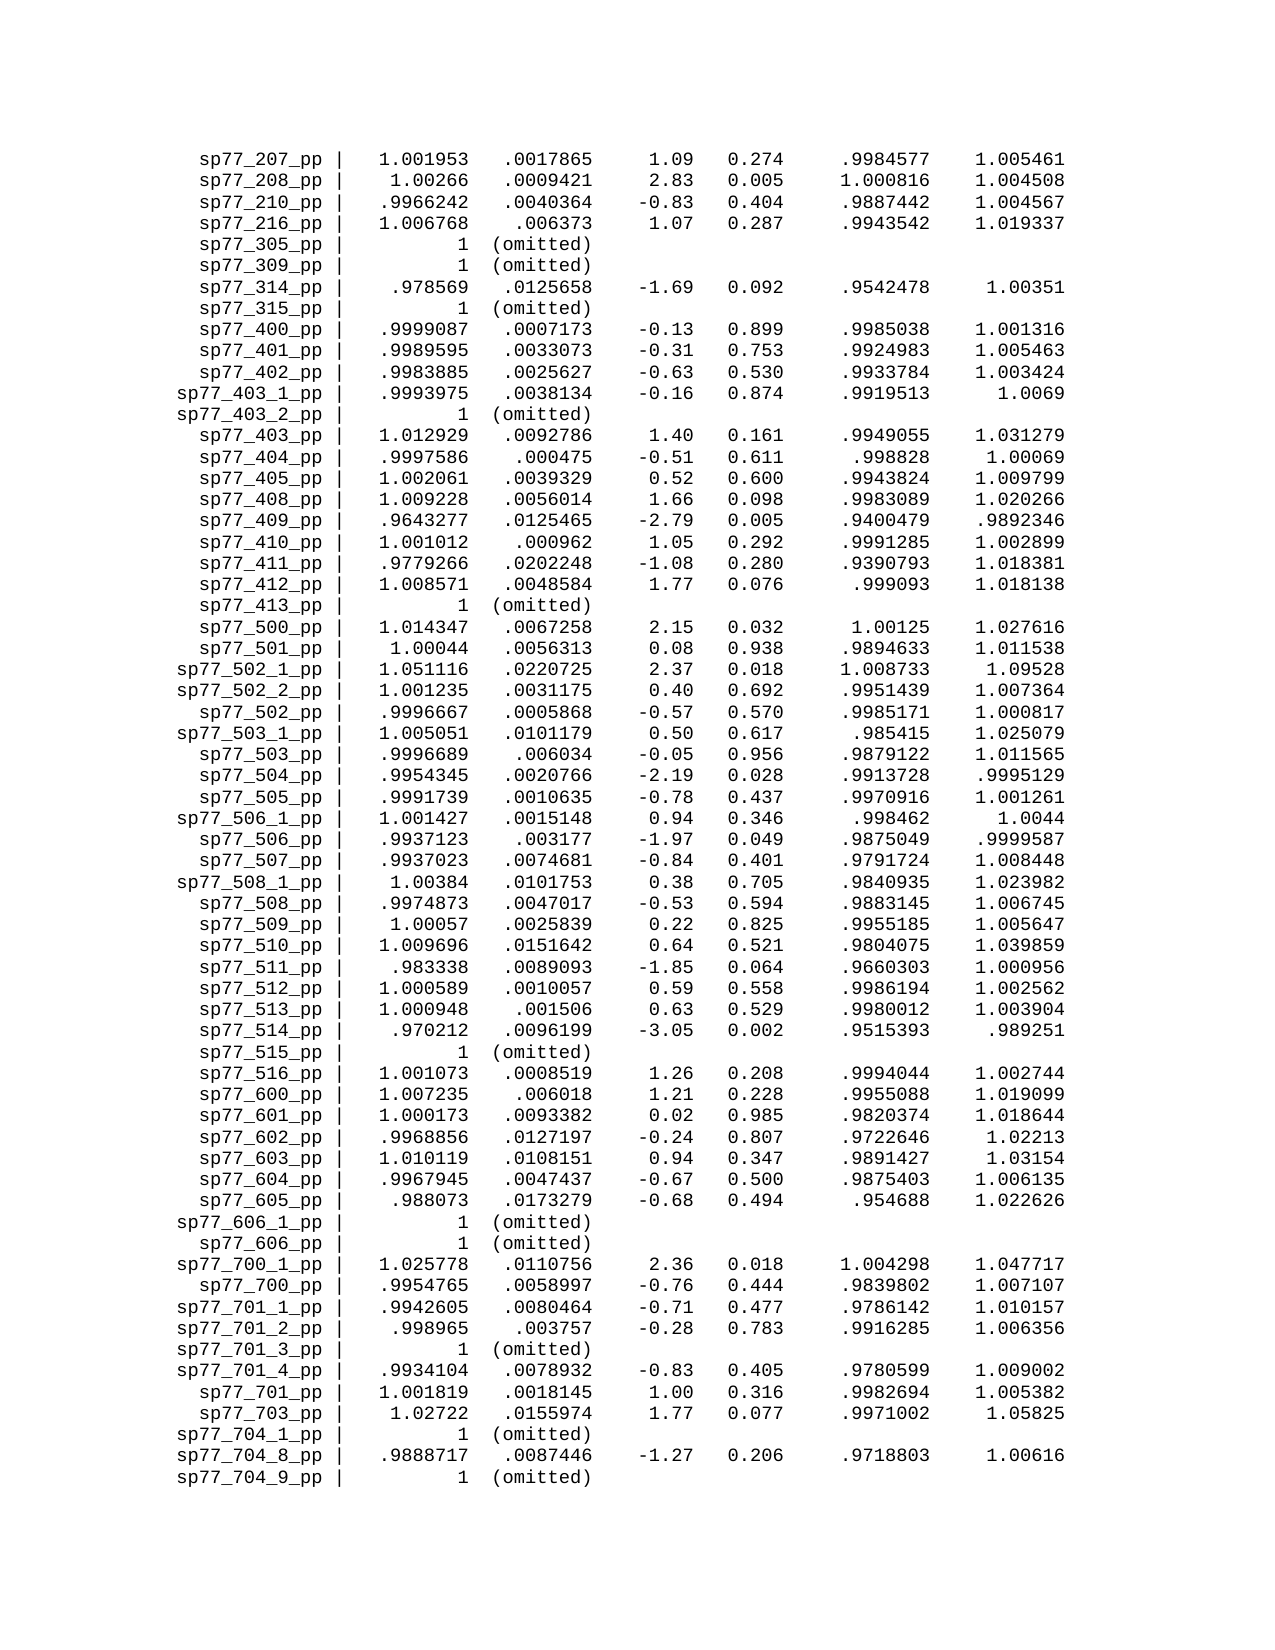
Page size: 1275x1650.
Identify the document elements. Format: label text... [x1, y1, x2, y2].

text sp77_500_pp | 1.014347 .0067258 2.15 0.032 1.00125 1.027616 [131, 617, 1162, 639]
text sp77_506_pp | .9937123 .003177 -1.97 0.049 .9875049 .9999587 [131, 830, 1162, 851]
text sp77_513_pp | 1.000948 .001506 0.63 0.529 .9980012 1.003904 [131, 1000, 1162, 1021]
text sp77_701_3_pp | 1 (omitted) [131, 1340, 1162, 1361]
text sp77_210_pp | .9966242 .0040364 -0.83 0.404 .9887442 1.004567 [131, 192, 1162, 214]
text sp77_701_pp | 1.001819 .0018145 1.00 0.316 .9982694 1.005382 [131, 1382, 1162, 1404]
text sp77_701_4_pp | .9934104 .0078932 -0.83 0.405 .9780599 1.009002 [131, 1361, 1162, 1382]
text sp77_411_pp | .9779266 .0202248 -1.08 0.280 .9390793 1.018381 [131, 554, 1162, 575]
text sp77_508_pp | .9974873 .0047017 -0.53 0.594 .9883145 1.006745 [131, 894, 1162, 915]
text sp77_701_2_pp | .998965 .003757 -0.28 0.783 .9916285 1.006356 [131, 1319, 1162, 1340]
text sp77_605_pp | .988073 .0173279 -0.68 0.494 .954688 1.022626 [131, 1191, 1162, 1212]
text sp77_315_pp | 1 (omitted) [131, 299, 1162, 320]
text sp77_604_pp | .9967945 .0047437 -0.67 0.500 .9875403 1.006135 [131, 1170, 1162, 1191]
text sp77_412_pp | 1.008571 .0048584 1.77 0.076 .999093 1.018138 [131, 575, 1162, 596]
text sp77_510_pp | 1.009696 .0151642 0.64 0.521 .9804075 1.039859 [131, 936, 1162, 957]
text sp77_403_1_pp | .9993975 .0038134 -0.16 0.874 .9919513 1.0069 [131, 384, 1162, 405]
text sp77_704_8_pp | .9888717 .0087446 -1.27 0.206 .9718803 1.00616 [131, 1446, 1162, 1467]
text sp77_508_1_pp | 1.00384 .0101753 0.38 0.705 .9840935 1.023982 [131, 872, 1162, 894]
text sp77_601_pp | 1.000173 .0093382 0.02 0.985 .9820374 1.018644 [131, 1106, 1162, 1127]
text sp77_502_2_pp | 1.001235 .0031175 0.40 0.692 .9951439 1.007364 [131, 681, 1162, 702]
text sp77_603_pp | 1.010119 .0108151 0.94 0.347 .9891427 1.03154 [131, 1149, 1162, 1170]
text sp77_403_2_pp | 1 (omitted) [131, 405, 1162, 426]
text sp77_413_pp | 1 (omitted) [131, 596, 1162, 617]
text sp77_501_pp | 1.00044 .0056313 0.08 0.938 .9894633 1.011538 [131, 639, 1162, 660]
text sp77_402_pp | .9983885 .0025627 -0.63 0.530 .9933784 1.003424 [131, 362, 1162, 384]
text sp77_703_pp | 1.02722 .0155974 1.77 0.077 .9971002 1.05825 [131, 1404, 1162, 1425]
text sp77_602_pp | .9968856 .0127197 -0.24 0.807 .9722646 1.02213 [131, 1127, 1162, 1149]
text sp77_502_pp | .9996667 .0005868 -0.57 0.570 .9985171 1.000817 [131, 702, 1162, 724]
text sp77_502_1_pp | 1.051116 .0220725 2.37 0.018 1.008733 1.09528 [131, 660, 1162, 681]
text sp77_700_pp | .9954765 .0058997 -0.76 0.444 .9839802 1.007107 [131, 1276, 1162, 1297]
text sp77_504_pp | .9954345 .0020766 -2.19 0.028 .9913728 .9995129 [131, 766, 1162, 787]
text sp77_208_pp | 1.00266 .0009421 2.83 0.005 1.000816 1.004508 [131, 171, 1162, 192]
text sp77_409_pp | .9643277 .0125465 -2.79 0.005 .9400479 .9892346 [131, 511, 1162, 532]
text sp77_701_1_pp | .9942605 .0080464 -0.71 0.477 .9786142 1.010157 [131, 1297, 1162, 1319]
text sp77_400_pp | .9999087 .0007173 -0.13 0.899 .9985038 1.001316 [131, 320, 1162, 341]
text sp77_704_9_pp | 1 (omitted) [131, 1467, 1162, 1489]
text sp77_507_pp | .9937023 .0074681 -0.84 0.401 .9791724 1.008448 [131, 851, 1162, 872]
text sp77_305_pp | 1 (omitted) [131, 235, 1162, 256]
text sp77_503_1_pp | 1.005051 .0101179 0.50 0.617 .985415 1.025079 [131, 724, 1162, 745]
text sp77_309_pp | 1 (omitted) [131, 256, 1162, 277]
text sp77_516_pp | 1.001073 .0008519 1.26 0.208 .9994044 1.002744 [131, 1064, 1162, 1085]
text sp77_511_pp | .983338 .0089093 -1.85 0.064 .9660303 1.000956 [131, 957, 1162, 979]
text sp77_514_pp | .970212 .0096199 -3.05 0.002 .9515393 .989251 [131, 1021, 1162, 1042]
text sp77_403_pp | 1.012929 .0092786 1.40 0.161 .9949055 1.031279 [131, 426, 1162, 447]
text sp77_410_pp | 1.001012 .000962 1.05 0.292 .9991285 1.002899 [131, 532, 1162, 554]
text sp77_509_pp | 1.00057 .0025839 0.22 0.825 .9955185 1.005647 [131, 915, 1162, 936]
text sp77_401_pp | .9989595 .0033073 -0.31 0.753 .9924983 1.005463 [131, 341, 1162, 362]
text sp77_505_pp | .9991739 .0010635 -0.78 0.437 .9970916 1.001261 [131, 787, 1162, 809]
text sp77_404_pp | .9997586 .000475 -0.51 0.611 .998828 1.00069 [131, 447, 1162, 469]
text sp77_506_1_pp | 1.001427 .0015148 0.94 0.346 .998462 1.0044 [131, 809, 1162, 830]
text sp77_216_pp | 1.006768 .006373 1.07 0.287 .9943542 1.019337 [131, 214, 1162, 235]
text sp77_600_pp | 1.007235 .006018 1.21 0.228 .9955088 1.019099 [131, 1085, 1162, 1106]
text sp77_606_1_pp | 1 (omitted) [131, 1212, 1162, 1234]
text sp77_314_pp | .978569 .0125658 -1.69 0.092 .9542478 1.00351 [131, 277, 1162, 299]
text sp77_503_pp | .9996689 .006034 -0.05 0.956 .9879122 1.011565 [131, 745, 1162, 766]
text sp77_207_pp | 1.001953 .0017865 1.09 0.274 .9984577 1.005461 [131, 150, 1162, 171]
text sp77_700_1_pp | 1.025778 .0110756 2.36 0.018 1.004298 1.047717 [131, 1255, 1162, 1276]
text sp77_606_pp | 1 (omitted) [131, 1234, 1162, 1255]
text sp77_515_pp | 1 (omitted) [131, 1042, 1162, 1064]
text sp77_704_1_pp | 1 (omitted) [131, 1425, 1162, 1446]
text sp77_512_pp | 1.000589 .0010057 0.59 0.558 .9986194 1.002562 [131, 979, 1162, 1000]
text sp77_408_pp | 1.009228 .0056014 1.66 0.098 .9983089 1.020266 [131, 490, 1162, 511]
text sp77_405_pp | 1.002061 .0039329 0.52 0.600 .9943824 1.009799 [131, 469, 1162, 490]
